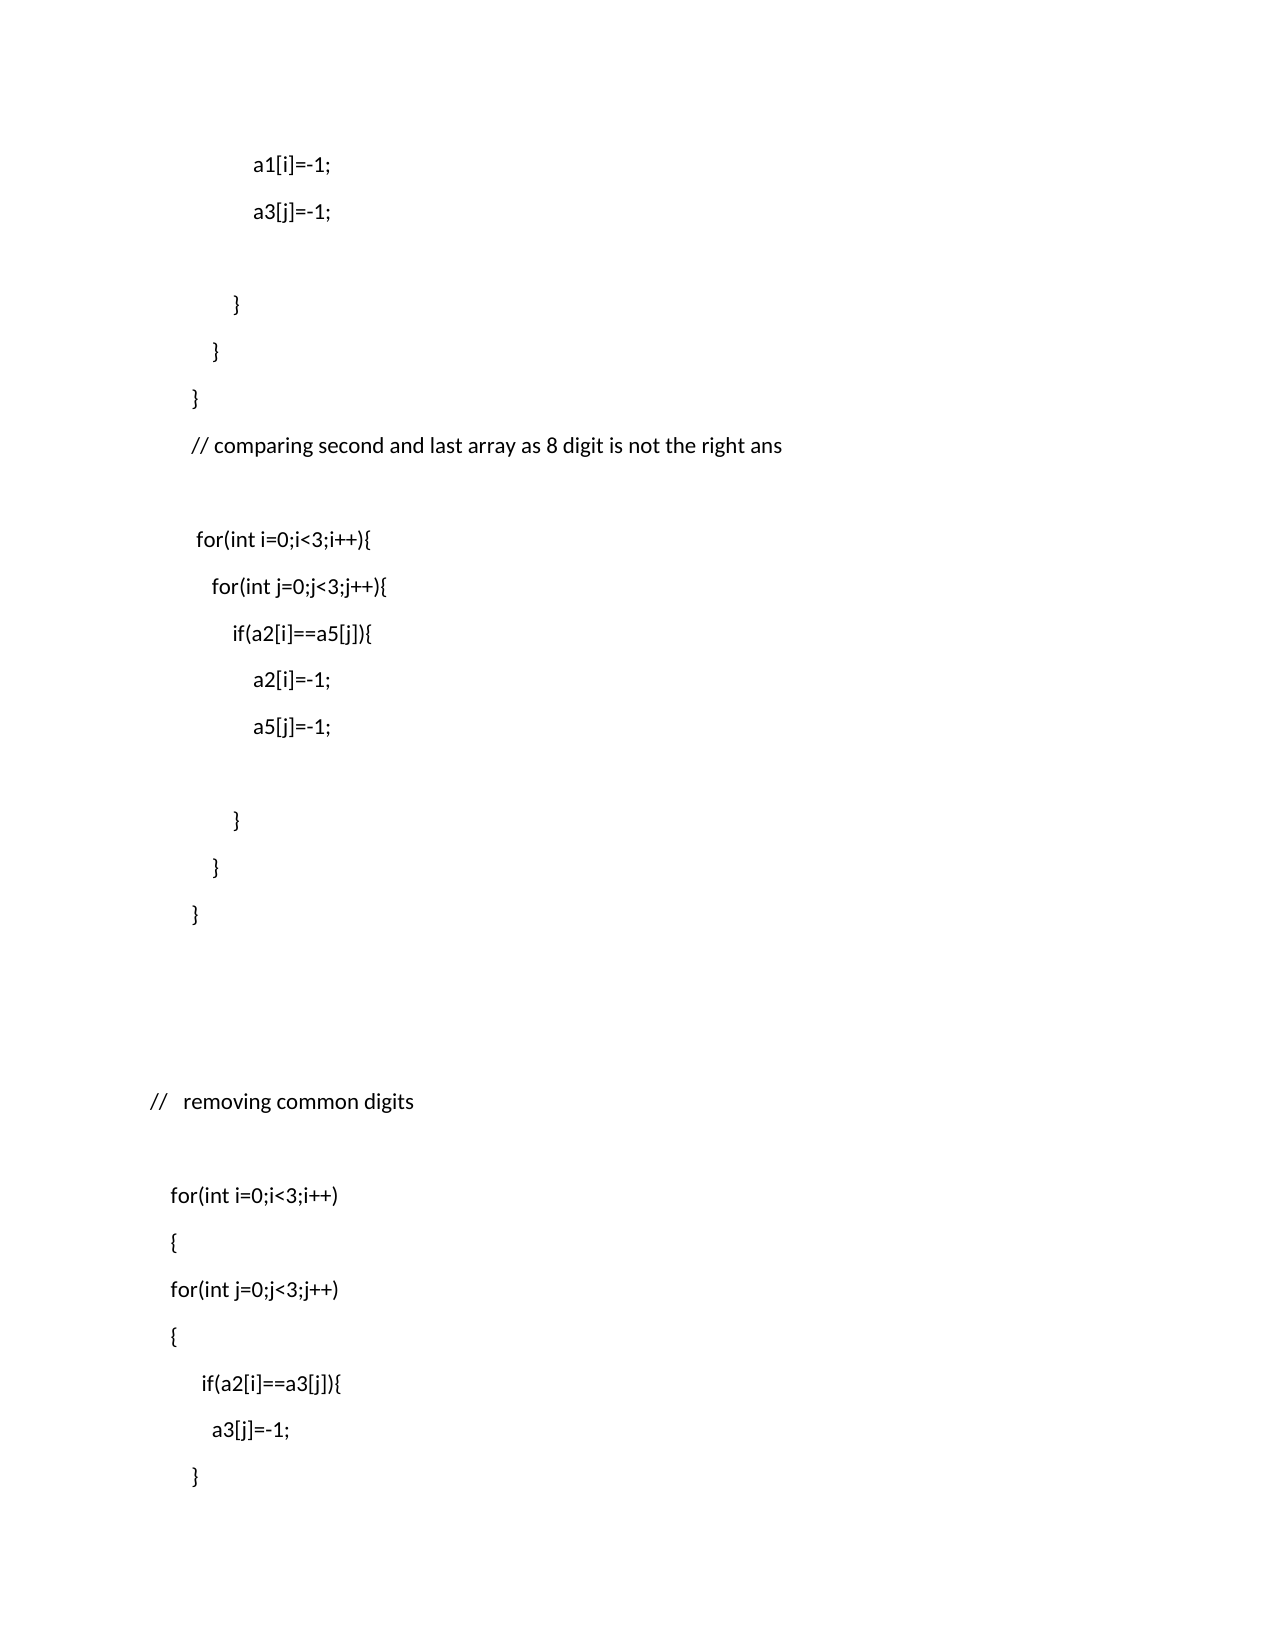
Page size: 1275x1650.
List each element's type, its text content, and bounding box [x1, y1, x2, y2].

text { [150, 1322, 1125, 1350]
text } [150, 900, 1125, 928]
text for(int j=0;j<3;j++) [150, 1275, 1125, 1303]
text } [150, 806, 1125, 834]
text for(int i=0;i<3;i++) [150, 1181, 1125, 1209]
text for(int i=0;i<3;i++){ [150, 525, 1125, 553]
text a1[i]=-1; [150, 150, 1125, 178]
text for(int j=0;j<3;j++){ [150, 572, 1125, 600]
text a3[j]=-1; [150, 197, 1125, 225]
text a3[j]=-1; [150, 1416, 1125, 1444]
text } [150, 384, 1125, 412]
text } [150, 1462, 1125, 1491]
text if(a2[i]==a3[j]){ [150, 1369, 1125, 1397]
text // comparing second and last array as 8 digit is not the right ans [150, 431, 1125, 459]
text } [150, 853, 1125, 881]
text } [150, 291, 1125, 319]
text if(a2[i]==a5[j]){ [150, 619, 1125, 647]
text a2[i]=-1; [150, 666, 1125, 694]
text { [150, 1228, 1125, 1256]
text // removing common digits [150, 1087, 1125, 1116]
text a5[j]=-1; [150, 712, 1125, 741]
text } [150, 337, 1125, 366]
